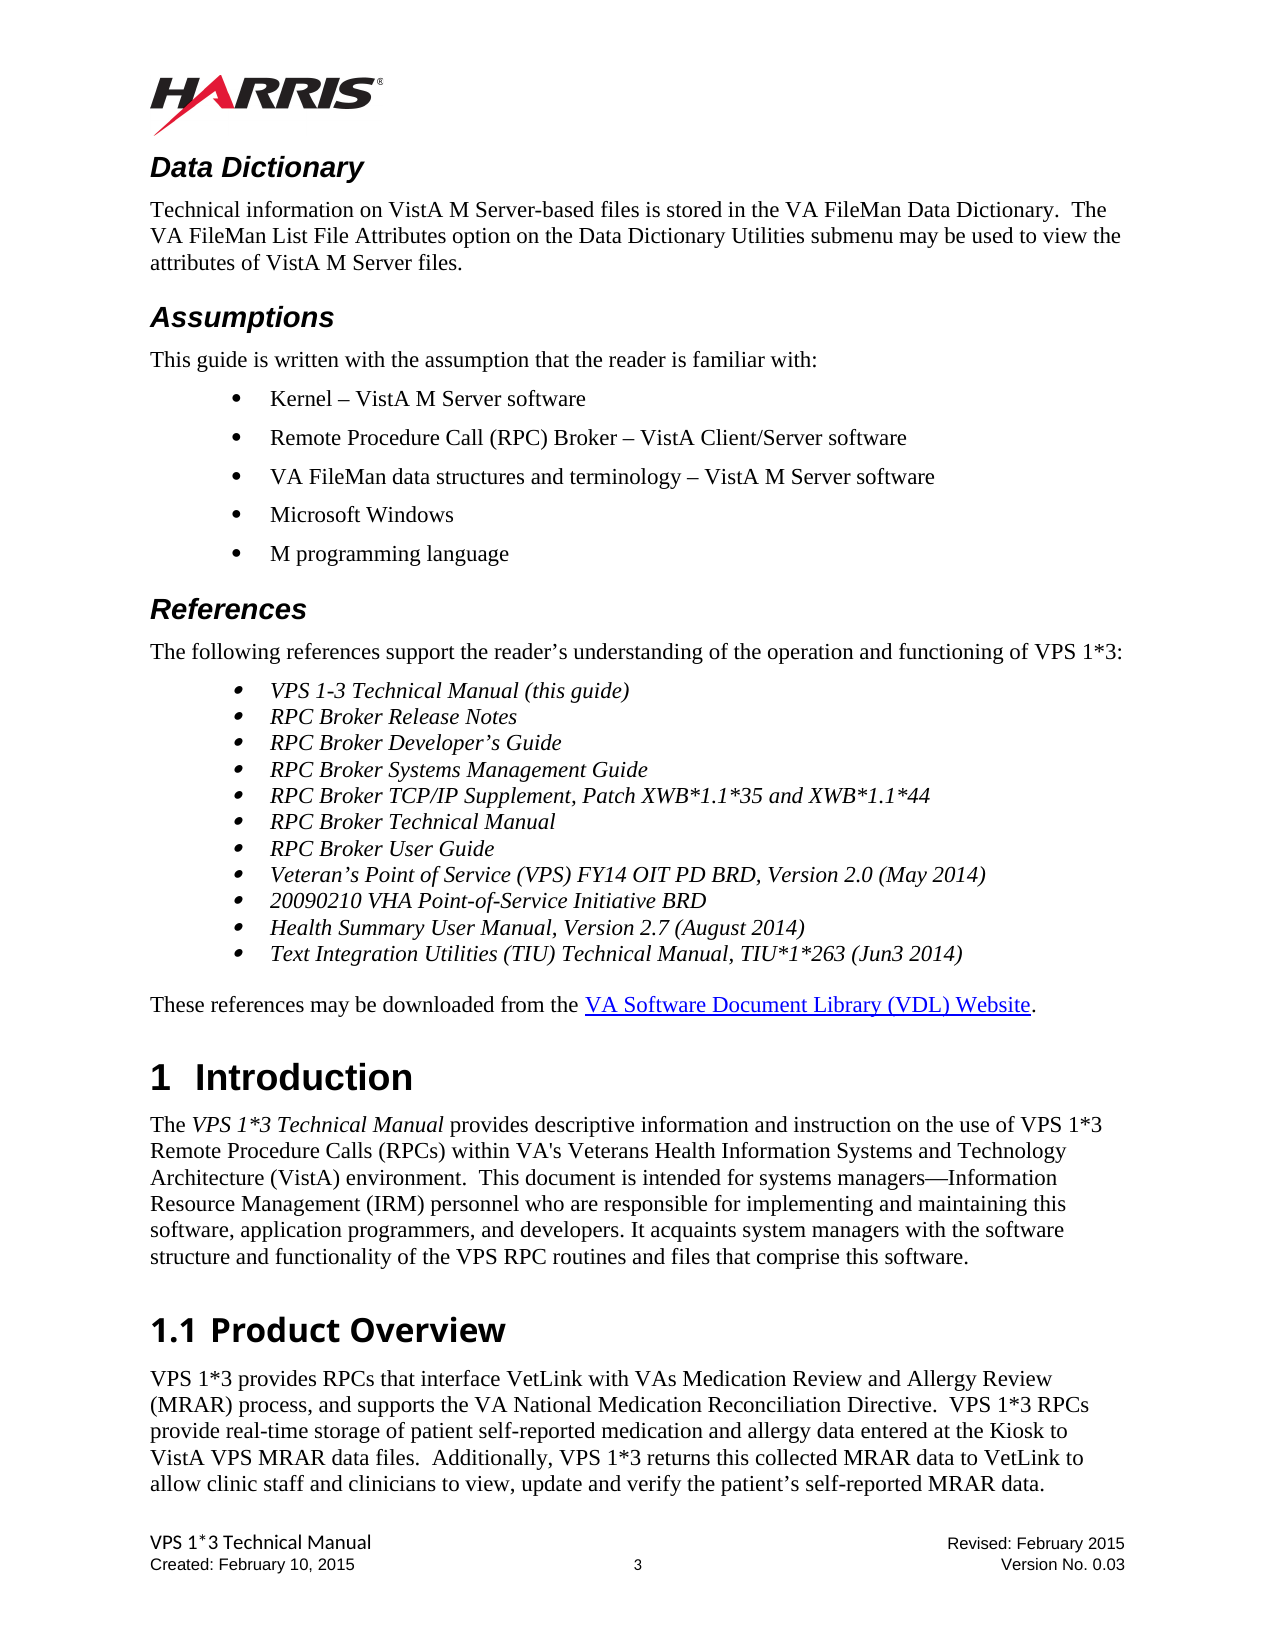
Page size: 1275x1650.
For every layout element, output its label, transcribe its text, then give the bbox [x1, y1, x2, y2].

list Remote Procedure Call (RPC) Broker – VistA Client/Server software [232, 424, 1125, 450]
list Text Integration Utilities (TIU) Technical Manual, TIU*1*263 (Jun3 2014) [232, 940, 1125, 967]
text The following references support the reader’s understanding of the operation and functioning of VPS 1*3: [150, 638, 1125, 664]
list VA FileMan data structures and terminology – VistA M Server software [232, 463, 1125, 489]
text VPS 1*3 provides RPCs that interface VetLink with VAs Medication Review and Allergy Review (MRAR) process, and supports the VA National Medication Reconciliation Directive. VPS 1*3 RPCs provide real-time storage of patient self-reported medication and allergy data entered at the Kiosk to VistA VPS MRAR data files. Additionally, VPS 1*3 returns this collected MRAR data to VetLink to allow clinic staff and clinicians to view, update and verify the patient’s self-reported MRAR data. [150, 1364, 1125, 1496]
list RPC Broker Developer’s Guide [232, 729, 1125, 756]
subtitle Product Overview [150, 1307, 1125, 1352]
picture [150, 75, 384, 136]
list Microsoft Windows [232, 502, 1125, 528]
subtitle Data Dictionary [150, 150, 1125, 183]
list Veteran’s Point of Service (VPS) FY14 OIT PD BRD, Version 2.0 (May 2014) [232, 861, 1125, 887]
list Kernel – VistA M Server software [232, 385, 1125, 411]
text These references may be downloaded from the VA Software Document Library (VDL) Website. [150, 992, 1125, 1018]
list M programming language [232, 540, 1125, 567]
text The VPS 1*3 Technical Manual provides descriptive information and instruction on the use of VPS 1*3 Remote Procedure Calls (RPCs) within VA's Veterans Health Information Systems and Technology Architecture (VistA) environment. This document is intended for systems managers—Information Resource Management (IRM) personnel who are responsible for implementing and maintaining this software, application programmers, and developers. It acquaints system managers with the software structure and functionality of the VPS RPC routines and files that comprise this software. [150, 1111, 1125, 1269]
list RPC Broker TCP/IP Supplement, Patch XWB*1.1*35 and XWB*1.1*44 [232, 782, 1125, 808]
text Technical information on VistA M Server-based files is stored in the VA FileMan Data Dictionary. The VA FileMan List File Attributes option on the Data Dictionary Utilities submenu may be used to view the attributes of VistA M Server files. [150, 196, 1125, 275]
subtitle References [150, 592, 1125, 625]
list VPS 1-3 Technical Manual (this guide) [232, 677, 1125, 703]
list RPC Broker User Guide [232, 835, 1125, 861]
list RPC Broker Technical Manual [232, 808, 1125, 835]
subtitle Assumptions [150, 300, 1125, 334]
text This guide is written with the assumption that the reader is familiar with: [150, 346, 1125, 372]
list RPC Broker Systems Management Guide [232, 756, 1125, 782]
list 20090210 VHA Point-of-Service Initiative BRD [232, 887, 1125, 914]
subtitle Introduction [150, 1055, 1125, 1098]
list RPC Broker Release Notes [232, 703, 1125, 729]
list Health Summary User Manual, Version 2.7 (August 2014) [232, 914, 1125, 940]
